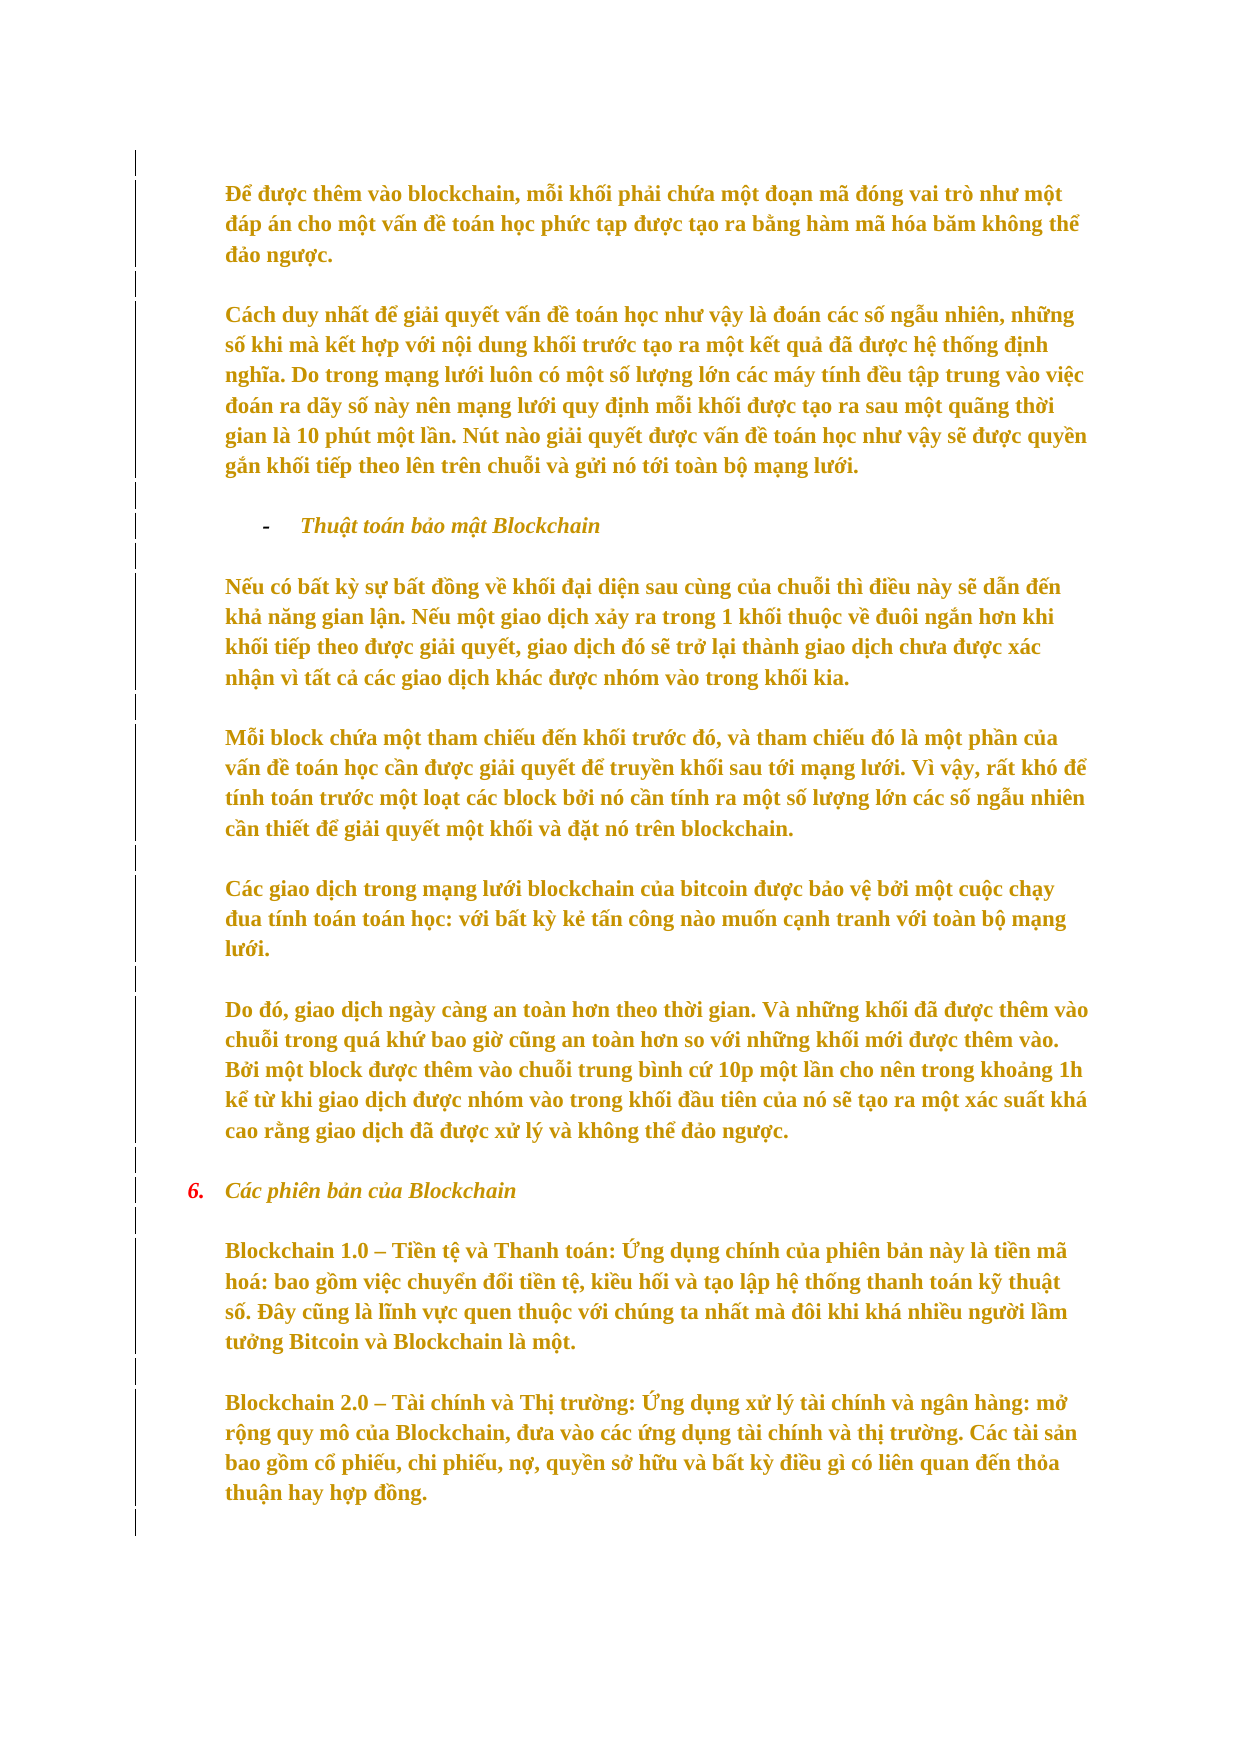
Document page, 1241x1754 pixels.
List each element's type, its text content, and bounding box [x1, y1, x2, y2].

text Blockchain 2.0 – Tài chính và Thị trường: Ứng dụng xử lý tài chính và ngân hàng: mở rộng quy mô của Blockchain, đưa vào các ứng dụng tài chính và thị trường. Các tài sản bao gồm cổ phiếu, chi phiếu, nợ, quyền sở hữu và bất kỳ điều gì có liên quan đến thỏa thuận hay hợp đồng. [225, 1388, 1090, 1506]
list Thuật toán bảo mật Blockchain [262, 512, 1090, 539]
text Mỗi block chứa một tham chiếu đến khối trước đó, và tham chiếu đó là một phần của vấn đề toán học cần được giải quyết để truyền khối sau tới mạng lưới. Vì vậy, rất khó để tính toán trước một loạt các block bởi nó cần tính ra một số lượng lớn các số ngẫu nhiên cần thiết để giải quyết một khối và đặt nó trên blockchain. [225, 724, 1090, 841]
text Nếu có bất kỳ sự bất đồng về khối đại diện sau cùng của chuỗi thì điều này sẽ dẫn đến khả năng gian lận. Nếu một giao dịch xảy ra trong 1 khối thuộc về đuôi ngắn hơn khi khối tiếp theo được giải quyết, giao dịch đó sẽ trở lại thành giao dịch chưa được xác nhận vì tất cả các giao dịch khác được nhóm vào trong khối kia. [225, 573, 1090, 690]
text Các giao dịch trong mạng lưới blockchain của bitcoin được bảo vệ bởi một cuộc chạy đua tính toán toán học: với bất kỳ kẻ tấn công nào muốn cạnh tranh với toàn bộ mạng lưới. [225, 875, 1090, 962]
text Để được thêm vào blockchain, mỗi khối phải chứa một đoạn mã đóng vai trò như một đáp án cho một vấn đề toán học phức tạp được tạo ra bằng hàm mã hóa băm không thể đảo ngược. [225, 180, 1090, 267]
text Cách duy nhất để giải quyết vấn đề toán học như vậy là đoán các số ngẫu nhiên, những số khi mà kết hợp với nội dung khối trước tạo ra một kết quả đã được hệ thống định nghĩa. Do trong mạng lưới luôn có một số lượng lớn các máy tính đều tập trung vào việc đoán ra dãy số này nên mạng lưới quy định mỗi khối được tạo ra sau một quãng thời gian là 10 phút một lần. Nút nào giải quyết được vấn đề toán học như vậy sẽ được quyền gắn khối tiếp theo lên trên chuỗi và gửi nó tới toàn bộ mạng lưới. [225, 301, 1090, 478]
text Do đó, giao dịch ngày càng an toàn hơn theo thời gian. Và những khối đã được thêm vào chuỗi trong quá khứ bao giờ cũng an toàn hơn so với những khối mới được thêm vào. Bởi một block được thêm vào chuỗi trung bình cứ 10p một lần cho nên trong khoảng 1h kể từ khi giao dịch được nhóm vào trong khối đầu tiên của nó sẽ tạo ra một xác suất khá cao rằng giao dịch đã được xử lý và không thể đảo ngược. [225, 996, 1090, 1143]
text Blockchain 1.0 – Tiền tệ và Thanh toán: Ứng dụng chính của phiên bản này là tiền mã hoá: bao gồm việc chuyển đổi tiền tệ, kiều hối và tạo lập hệ thống thanh toán kỹ thuật số. Đây cũng là lĩnh vực quen thuộc với chúng ta nhất mà đôi khi khá nhiều người lầm tưởng Bitcoin và Blockchain là một. [225, 1237, 1090, 1354]
list Các phiên bản của Blockchain [187, 1177, 1090, 1203]
